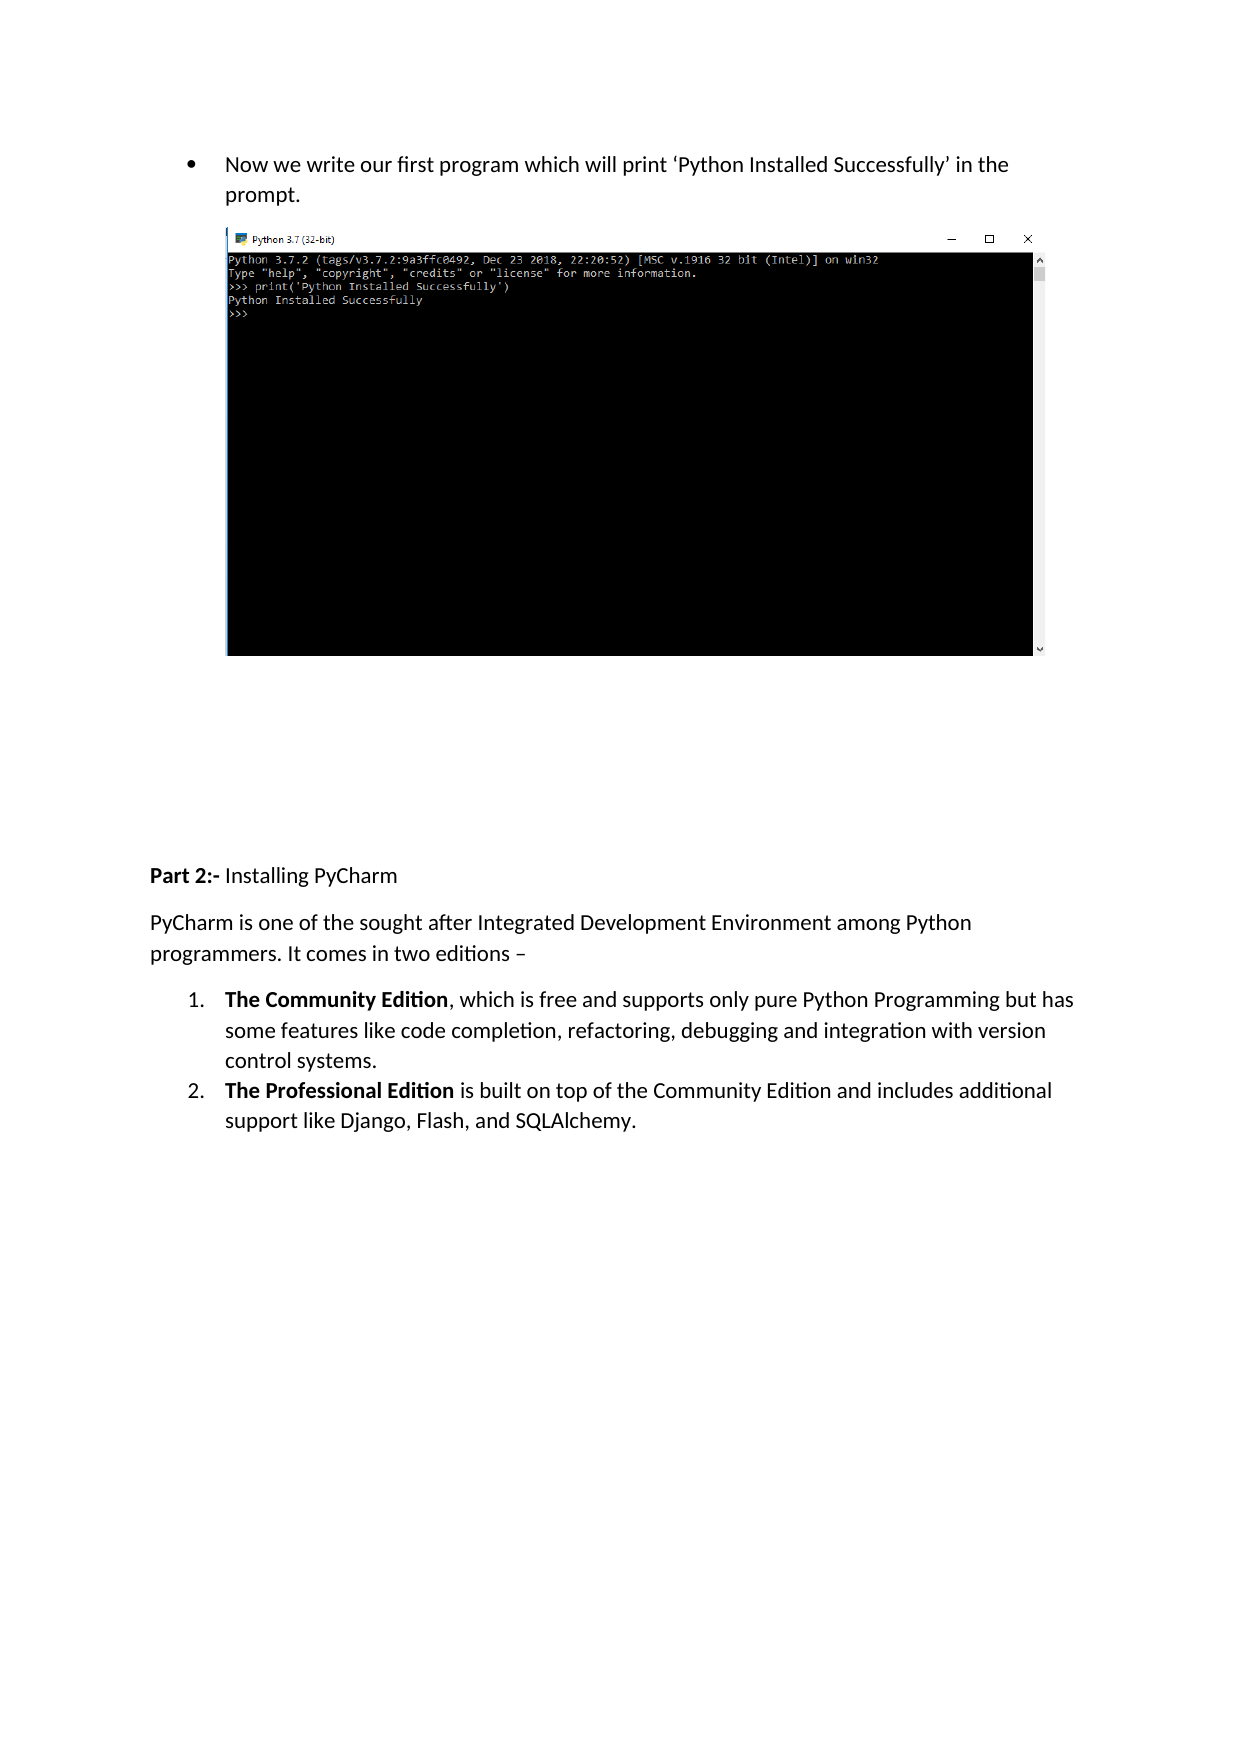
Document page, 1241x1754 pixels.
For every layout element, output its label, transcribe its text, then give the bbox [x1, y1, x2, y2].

list The Professional Edition is built on top of the Community Edition and includes additional support like Django, Flash, and SQLAlchemy. [187, 1076, 1090, 1134]
list Now we write our first program which will print ‘Python Installed Successfully’ in the prompt. [187, 150, 1090, 208]
list The Community Edition, which is free and supports only pure Python Programming but has some features like code completion, refactoring, debugging and integration with version control systems. [187, 986, 1090, 1074]
text PyCharm is one of the sought after Integrated Development Environment among Python programmers. It comes in two editions – [150, 908, 1090, 967]
picture [225, 227, 1046, 656]
text Part 2:- Installing PyCharm [150, 862, 1090, 889]
